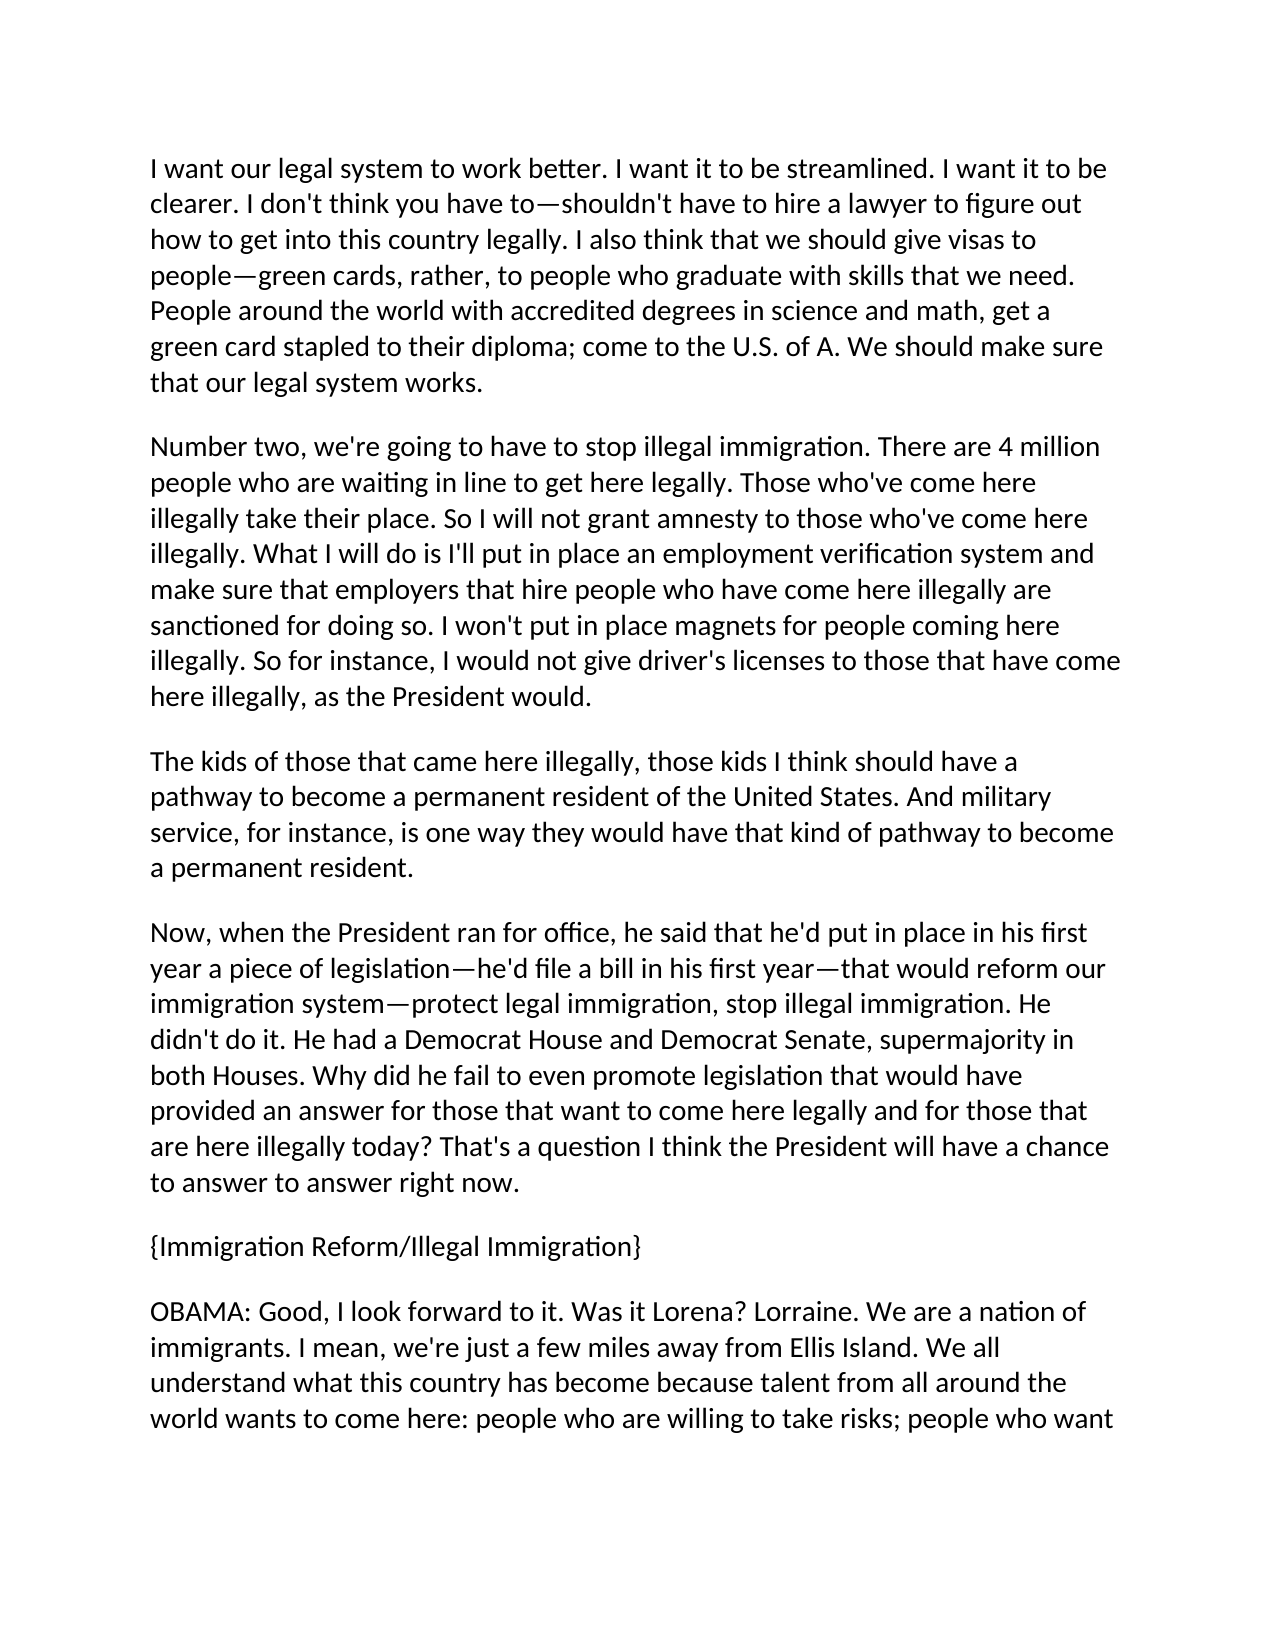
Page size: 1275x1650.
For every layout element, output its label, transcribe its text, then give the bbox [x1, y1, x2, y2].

text Number two, we're going to have to stop illegal immigration. There are 4 million people who are waiting in line to get here legally. Those who've come here illegally take their place. So I will not grant amnesty to those who've come here illegally. What I will do is I'll put in place an employment verification system and make sure that employers that hire people who have come here illegally are sanctioned for doing so. I won't put in place magnets for people coming here illegally. So for instance, I would not give driver's licenses to those that have come here illegally, as the President would. [150, 428, 1125, 713]
text The kids of those that came here illegally, those kids I think should have a pathway to become a permanent resident of the United States. And military service, for instance, is one way they would have that kind of pathway to become a permanent resident. [150, 743, 1125, 885]
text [150, 1293, 1125, 1436]
text {Immigration Reform/Illegal Immigration} [150, 1228, 1125, 1264]
text I want our legal system to work better. I want it to be streamlined. I want it to be clearer. I don't think you have to—shouldn't have to hire a lawyer to figure out how to get into this country legally. I also think that we should give visas to people—green cards, rather, to people who graduate with skills that we need. People around the world with accredited degrees in science and math, get a green card stapled to their diploma; come to the U.S. of A. We should make sure that our legal system works. [150, 150, 1125, 399]
text Now, when the President ran for office, he said that he'd put in place in his first year a piece of legislation—he'd file a bill in his first year—that would reform our immigration system—protect legal immigration, stop illegal immigration. He didn't do it. He had a Democrat House and Democrat Senate, supermajority in both Houses. Why did he fail to even promote legislation that would have provided an answer for those that want to come here legally and for those that are here illegally today? That's a question I think the President will have a chance to answer to answer right now. [150, 914, 1125, 1199]
